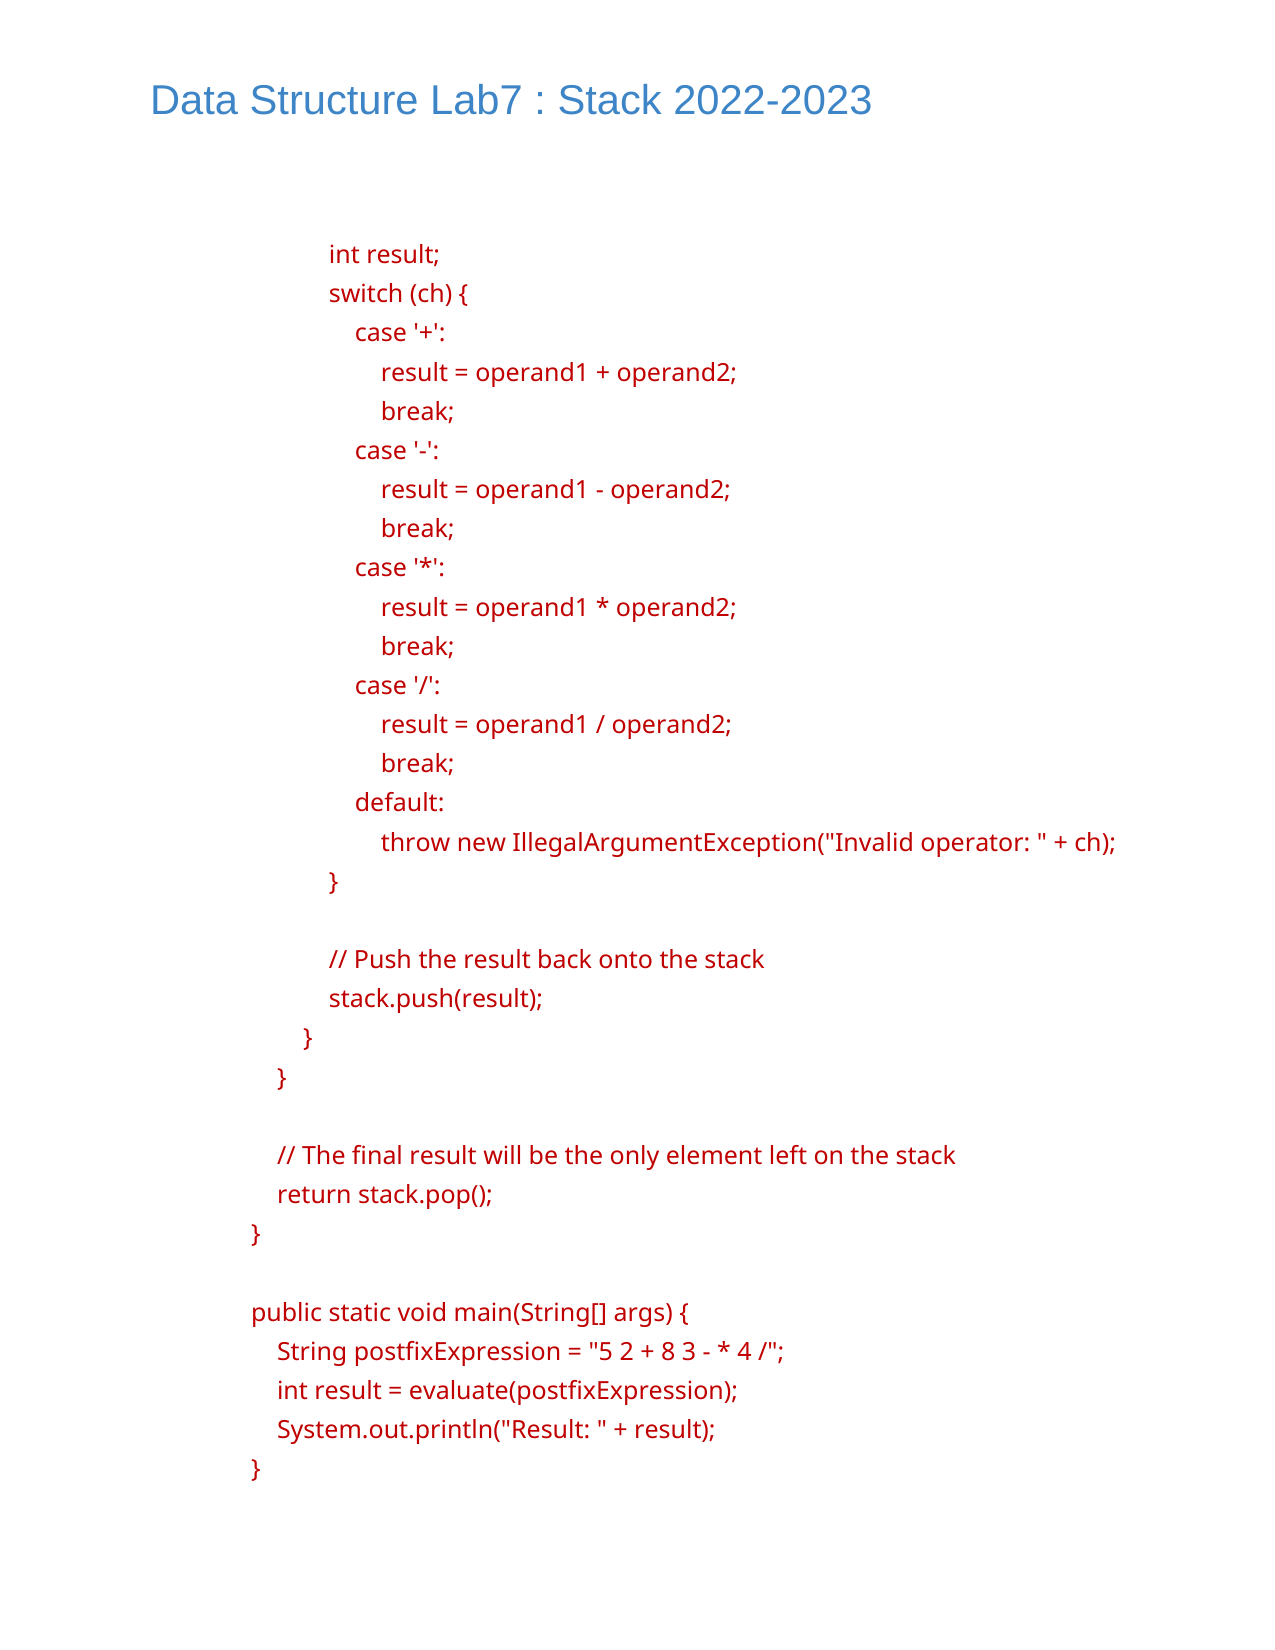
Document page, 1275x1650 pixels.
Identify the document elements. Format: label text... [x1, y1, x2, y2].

text result = operand1 + operand2; [225, 354, 1125, 388]
text default: [225, 785, 1125, 819]
text stack.push(result); [225, 981, 1125, 1015]
text result = operand1 / operand2; [225, 707, 1125, 741]
text // Push the result back onto the stack [225, 942, 1125, 976]
text break; [225, 393, 1125, 427]
text result = operand1 - operand2; [225, 472, 1125, 506]
text } [225, 1451, 1125, 1485]
text result = operand1 * operand2; [225, 589, 1125, 623]
text String postfixExpression = "5 2 + 8 3 - * 4 /"; [225, 1333, 1125, 1367]
text return stack.pop(); [225, 1177, 1125, 1211]
text // The final result will be the only element left on the stack [225, 1138, 1125, 1172]
text case '+': [225, 315, 1125, 349]
text case '*': [225, 550, 1125, 584]
text break; [225, 511, 1125, 545]
text System.out.println("Result: " + result); [225, 1412, 1125, 1446]
text switch (ch) { [225, 276, 1125, 310]
text int result; [225, 237, 1125, 271]
text } [225, 1059, 1125, 1093]
text public static void main(String[] args) { [225, 1294, 1125, 1328]
text case '-': [225, 433, 1125, 467]
text } [225, 863, 1125, 897]
text case '/': [225, 668, 1125, 702]
text break; [225, 746, 1125, 780]
text throw new IllegalArgumentException("Invalid operator: " + ch); [225, 824, 1125, 858]
text break; [225, 628, 1125, 662]
text } [225, 1020, 1125, 1054]
text } [225, 1216, 1125, 1250]
text int result = evaluate(postfixExpression); [225, 1373, 1125, 1407]
